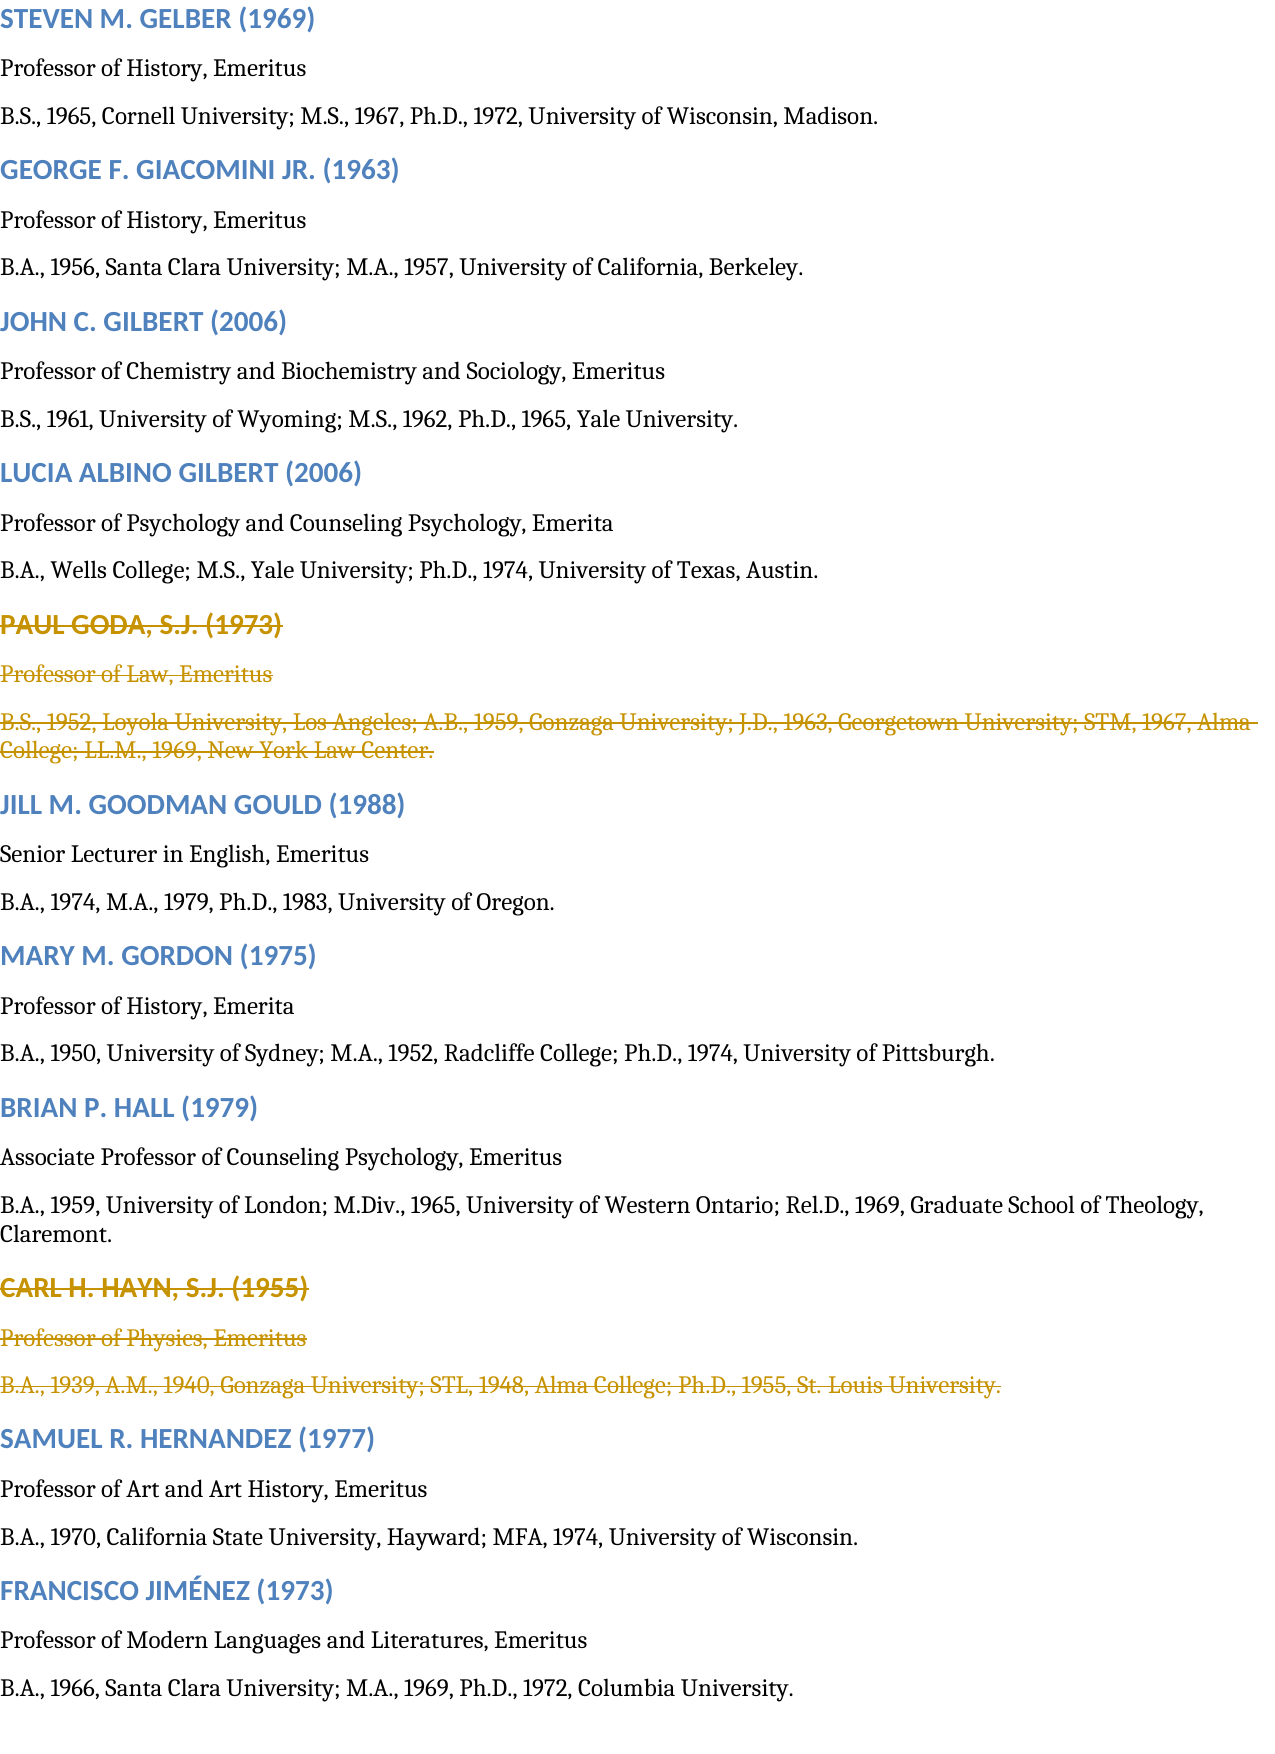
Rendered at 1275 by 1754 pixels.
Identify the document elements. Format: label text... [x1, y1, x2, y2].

subtitle GEORGE F. GIACOMINI JR. (1963) [0, 151, 1275, 187]
text B.A., 1959, University of London; M.Div., 1965, University of Western Ontario; Rel.D., 1969, Graduate School of Theology, Claremont. [0, 1191, 1275, 1248]
subtitle MARY M. GORDON (1975) [0, 937, 1275, 973]
text Professor of Art and Art History, Emeritus [0, 1475, 1275, 1504]
subtitle LUCIA ALBINO GILBERT (2006) [0, 454, 1275, 490]
text B.A., 1970, California State University, Hayward; MFA, 1974, University of Wisconsin. [0, 1522, 1275, 1551]
subtitle BRIAN P. HALL (1979) [0, 1089, 1275, 1124]
text Professor of History, Emeritus [0, 206, 1275, 234]
text Professor of Chemistry and Biochemistry and Sociology, Emeritus [0, 357, 1275, 386]
text B.A., 1966, Santa Clara University; M.A., 1969, Ph.D., 1972, Columbia University. [0, 1674, 1275, 1703]
text Professor of Psychology and Counseling Psychology, Emerita [0, 509, 1275, 537]
text B.A., 1950, University of Sydney; M.A., 1952, Radcliffe College; Ph.D., 1974, University of Pittsburgh. [0, 1039, 1275, 1068]
text B.A., 1974, M.A., 1979, Ph.D., 1983, University of Oregon. [0, 888, 1275, 917]
text B.S., 1965, Cornell University; M.S., 1967, Ph.D., 1972, University of Wisconsin, Madison. [0, 102, 1275, 131]
subtitle FRANCISCO JIMÉNEZ (1973) [0, 1572, 1275, 1608]
subtitle JOHN C. GILBERT (2006) [0, 303, 1275, 338]
text Professor of History, Emerita [0, 992, 1275, 1021]
subtitle JILL M. GOODMAN GOULD (1988) [0, 786, 1275, 822]
text B.A., Wells College; M.S., Yale University; Ph.D., 1974, University of Texas, Austin. [0, 556, 1275, 585]
subtitle SAMUEL R. HERNANDEZ (1977) [0, 1421, 1275, 1456]
text Professor of Modern Languages and Literatures, Emeritus [0, 1626, 1275, 1655]
text B.S., 1961, University of Wyoming; M.S., 1962, Ph.D., 1965, Yale University. [0, 405, 1275, 433]
text Senior Lecturer in English, Emeritus [0, 840, 1275, 869]
text Professor of History, Emeritus [0, 54, 1275, 83]
text B.A., 1956, Santa Clara University; M.A., 1957, University of California, Berkeley. [0, 253, 1275, 282]
subtitle STEVEN M. GELBER (1969) [0, 0, 1275, 36]
text Associate Professor of Counseling Psychology, Emeritus [0, 1143, 1275, 1172]
